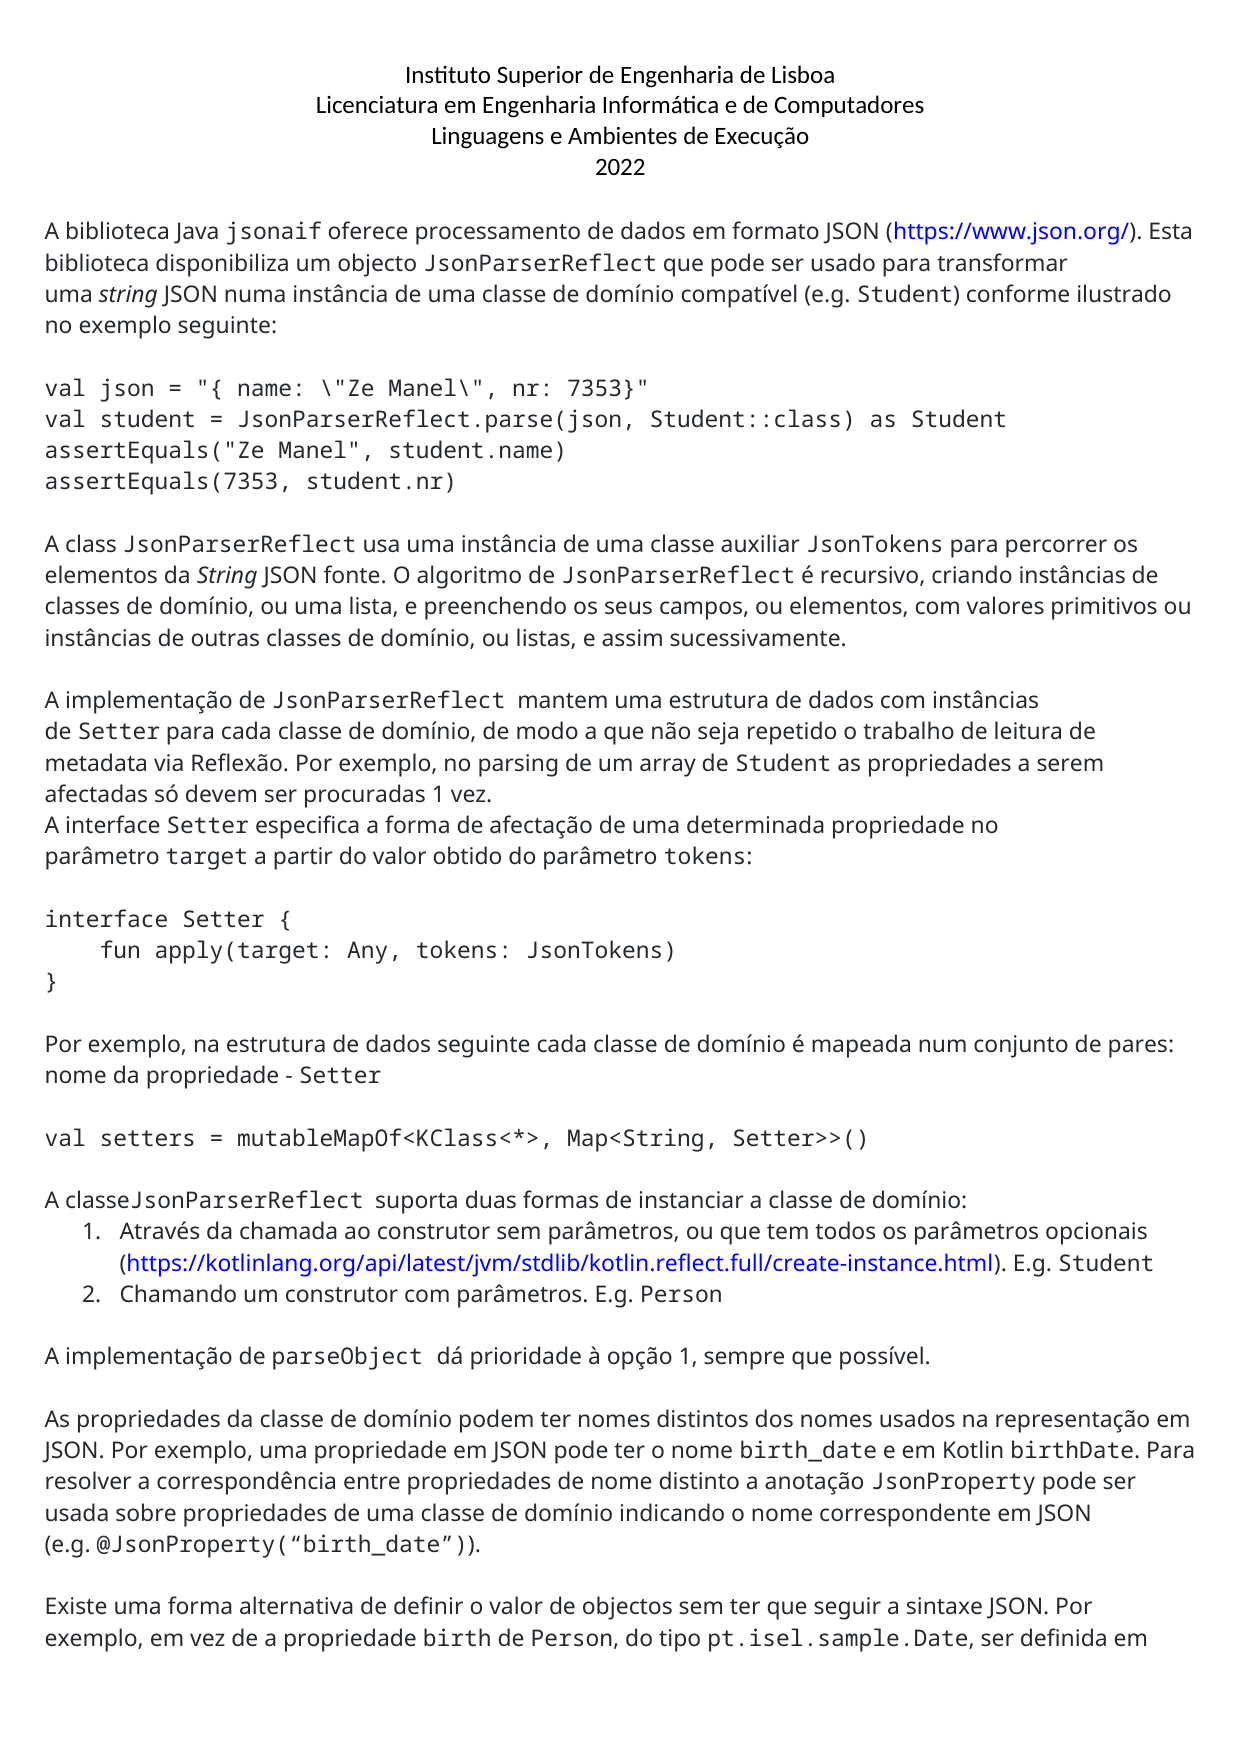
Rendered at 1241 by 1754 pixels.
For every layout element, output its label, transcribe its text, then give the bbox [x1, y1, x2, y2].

text } [44, 965, 1196, 997]
text A biblioteca Java jsonaif oferece processamento de dados em formato JSON (https://www.json.org/). Esta biblioteca disponibiliza um objecto JsonParserReflect que pode ser usado para transformar uma string JSON numa instância de uma classe de domínio compatível (e.g. Student) conforme ilustrado no exemplo seguinte: [44, 215, 1196, 340]
text A implementação de parseObject dá prioridade à opção 1, sempre que possível. [44, 1340, 1196, 1372]
text val setters = mutableMapOf<KClass<*>, Map<String, Setter>>() [44, 1122, 1196, 1153]
list Através da chamada ao construtor sem parâmetros, ou que tem todos os parâmetros opcionais (https://kotlinlang.org/api/latest/jvm/stdlib/kotlin.reflect.full/create-instance.html). E.g. Student [82, 1215, 1196, 1278]
list Chamando um construtor com parâmetros. E.g. Person [82, 1278, 1196, 1309]
text interface Setter { [44, 903, 1196, 934]
text A classeJsonParserReflect suporta duas formas de instanciar a classe de domínio: [44, 1184, 1196, 1215]
text Por exemplo, na estrutura de dados seguinte cada classe de domínio é mapeada num conjunto de pares: nome da propriedade - Setter [44, 1028, 1196, 1090]
text Licenciatura em Engenharia Informática e de Computadores [44, 90, 1196, 120]
text Instituto Superior de Engenharia de Lisboa [44, 59, 1196, 90]
text assertEquals("Ze Manel", student.name) [44, 434, 1196, 465]
text 2022 [44, 151, 1196, 181]
text A interface Setter especifica a forma de afectação de uma determinada propriedade no parâmetro target a partir do valor obtido do parâmetro tokens: [44, 809, 1196, 872]
text A implementação de JsonParserReflect mantem uma estrutura de dados com instâncias de Setter para cada classe de domínio, de modo a que não seja repetido o trabalho de leitura de metadata via Reflexão. Por exemplo, no parsing de um array de Student as propriedades a serem afectadas só devem ser procuradas 1 vez. [44, 684, 1196, 809]
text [44, 1590, 1196, 1653]
text As propriedades da classe de domínio podem ter nomes distintos dos nomes usados na representação em JSON. Por exemplo, uma propriedade em JSON pode ter o nome birth_date e em Kotlin birthDate. Para resolver a correspondência entre propriedades de nome distinto a anotação JsonProperty pode ser usada sobre propriedades de uma classe de domínio indicando o nome correspondente em JSON (e.g. @JsonProperty(“birth_date”)). [44, 1403, 1196, 1559]
text val json = "{ name: \"Ze Manel\", nr: 7353}" [44, 372, 1196, 403]
text Linguagens e Ambientes de Execução [44, 120, 1196, 151]
text fun apply(target: Any, tokens: JsonTokens) [44, 934, 1196, 965]
text val student = JsonParserReflect.parse(json, Student::class) as Student [44, 403, 1196, 434]
text assertEquals(7353, student.nr) [44, 465, 1196, 497]
text A class JsonParserReflect usa uma instância de uma classe auxiliar JsonTokens para percorrer os elementos da String JSON fonte. O algoritmo de JsonParserReflect é recursivo, criando instâncias de classes de domínio, ou uma lista, e preenchendo os seus campos, ou elementos, com valores primitivos ou instâncias de outras classes de domínio, ou listas, e assim sucessivamente. [44, 528, 1196, 653]
